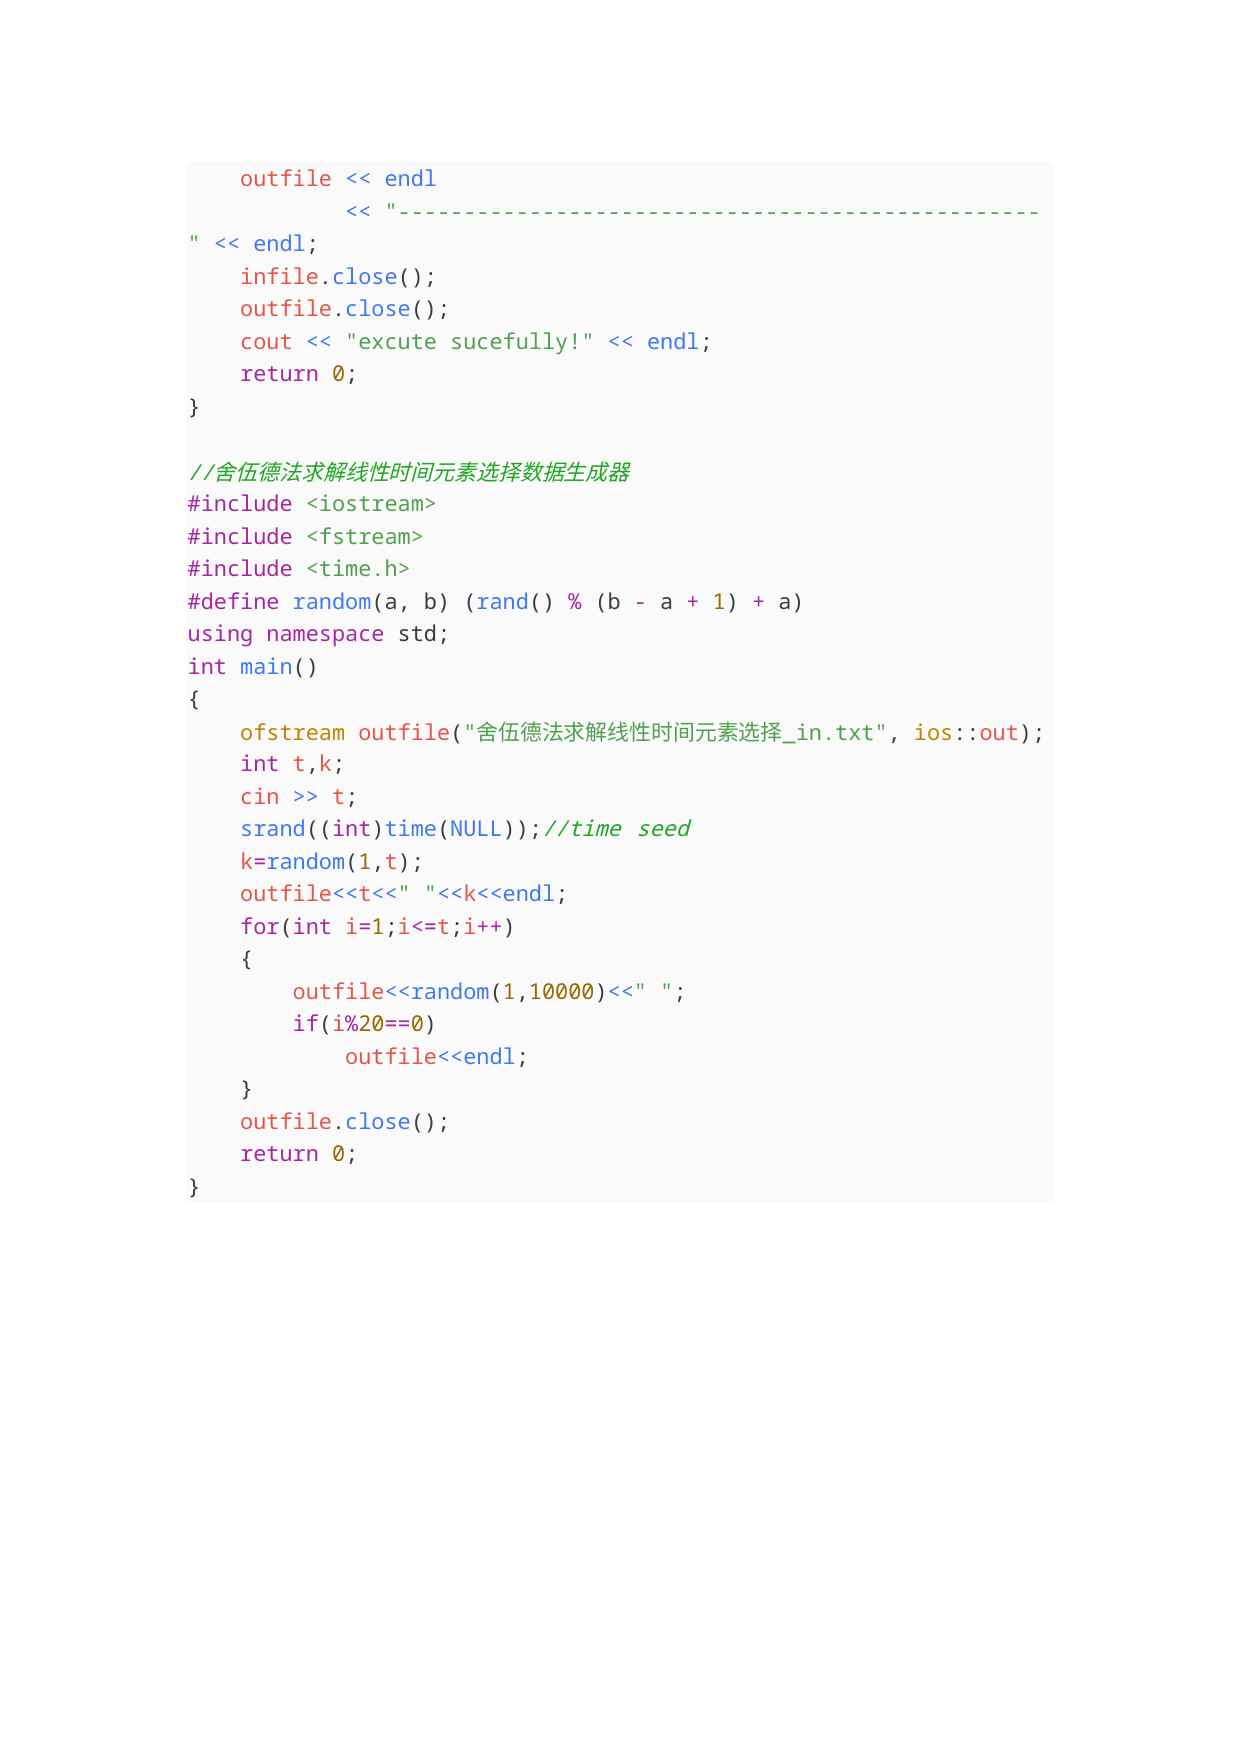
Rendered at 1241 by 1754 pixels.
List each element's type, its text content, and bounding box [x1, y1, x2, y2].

text { [187, 682, 1053, 714]
text outfile.close(); [187, 1104, 1053, 1137]
text } [187, 1072, 1053, 1104]
text outfile<<endl; [187, 1039, 1053, 1072]
text } [187, 389, 1053, 422]
text if(i%20==0) [187, 1007, 1053, 1039]
text cout << "excute sucefully!" << endl; [187, 324, 1053, 357]
text using namespace std; [187, 617, 1053, 649]
text << "-------------------------------------------------" << endl; [187, 194, 1053, 259]
text #include <time.h> [187, 552, 1053, 584]
text } [187, 1169, 1053, 1202]
text #include <fstream> [187, 519, 1053, 552]
text for(int i=1;i<=t;i++) [187, 909, 1053, 942]
text k=random(1,t); [187, 844, 1053, 877]
text return 0; [187, 1137, 1053, 1169]
text int main() [187, 649, 1053, 682]
text outfile << endl [187, 162, 1053, 194]
text outfile<<t<<" "<<k<<endl; [187, 877, 1053, 909]
text //舍伍德法求解线性时间元素选择数据生成器 [187, 454, 1053, 487]
text outfile<<random(1,10000)<<" "; [187, 974, 1053, 1007]
text { [187, 942, 1053, 974]
text ofstream outfile("舍伍德法求解线性时间元素选择_in.txt", ios::out); [187, 714, 1053, 747]
text outfile.close(); [187, 292, 1053, 324]
text int t,k; [187, 747, 1053, 779]
text infile.close(); [187, 259, 1053, 292]
text #include <iostream> [187, 487, 1053, 519]
text return 0; [187, 357, 1053, 389]
text #define random(a, b) (rand() % (b - a + 1) + a) [187, 584, 1053, 617]
text srand((int)time(NULL));//time seed [187, 812, 1053, 844]
text cin >> t; [187, 779, 1053, 812]
